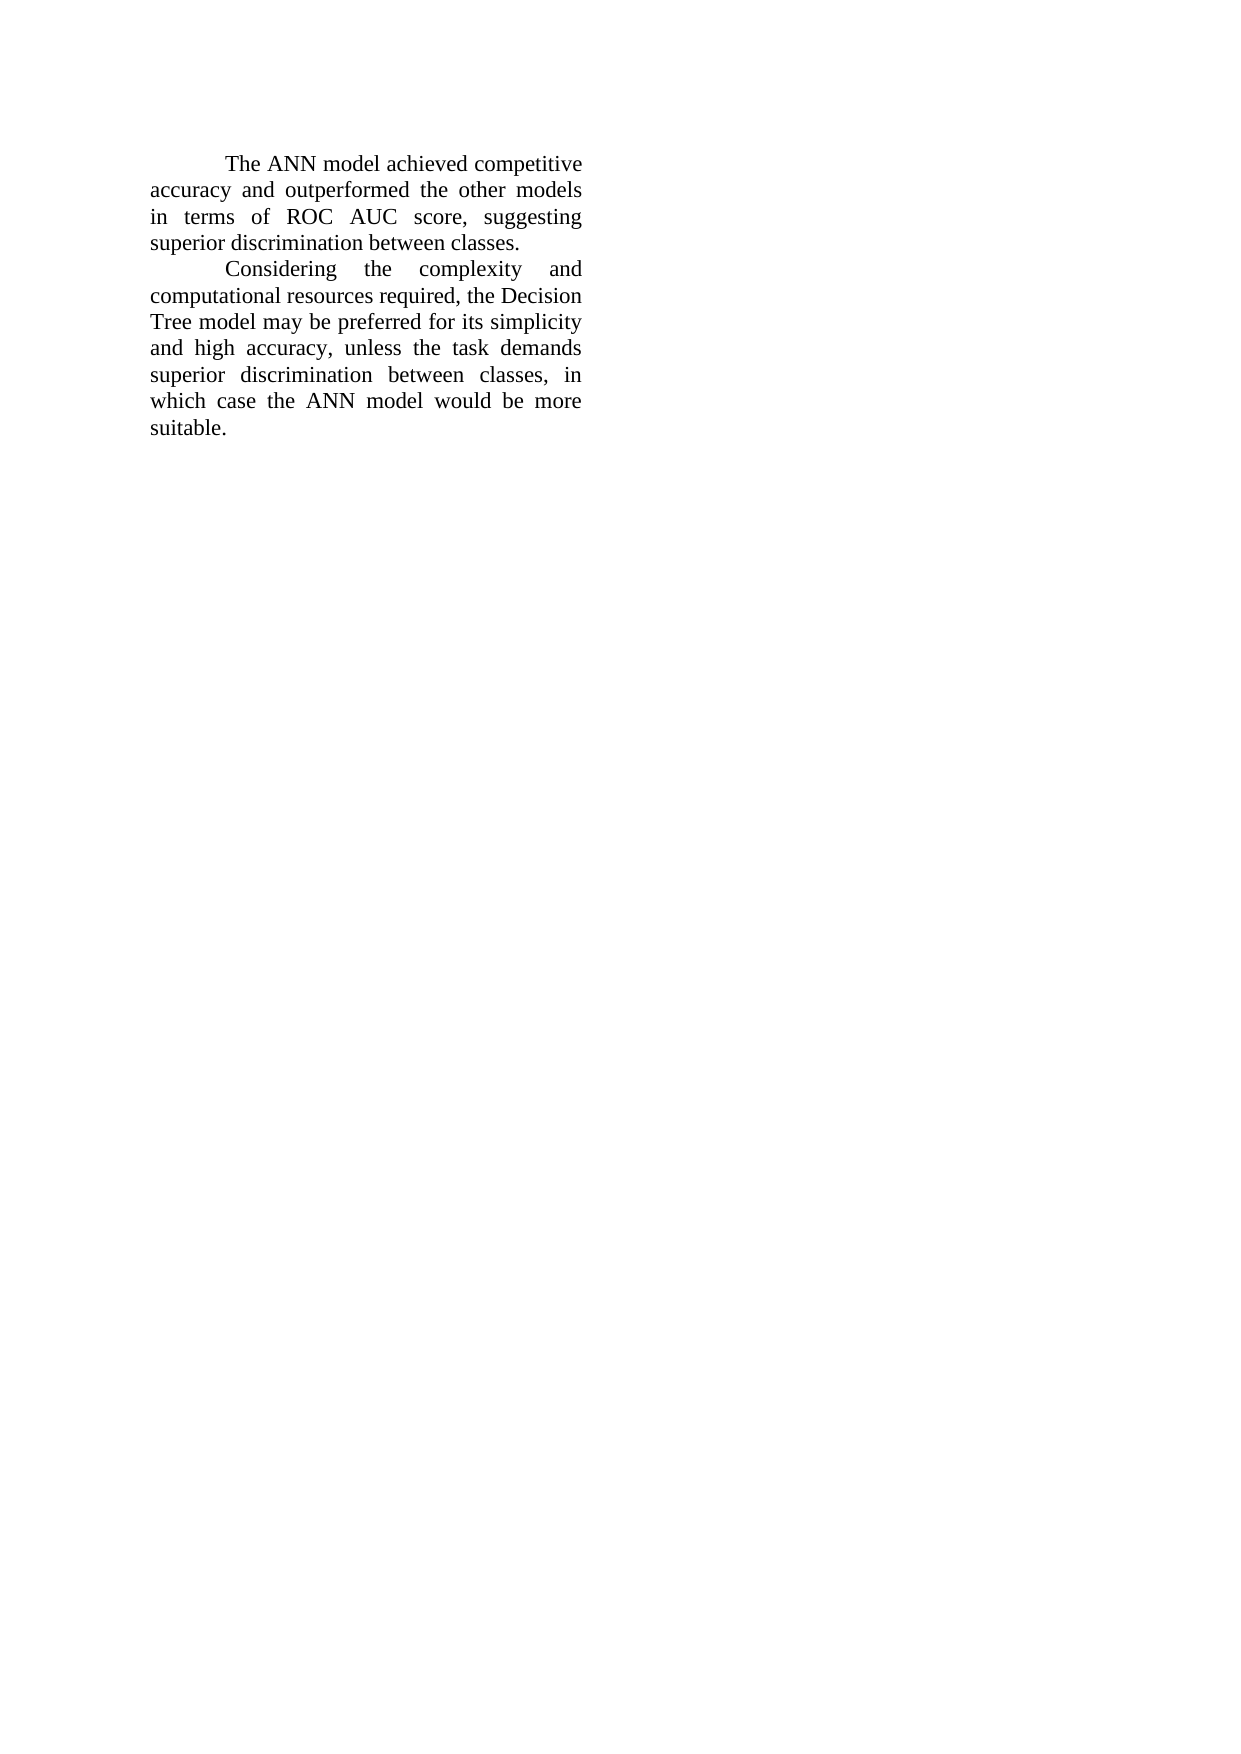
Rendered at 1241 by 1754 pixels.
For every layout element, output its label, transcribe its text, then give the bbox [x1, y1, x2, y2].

list Considering the complexity and computational resources required, the Decision Tree model may be preferred for its simplicity and high accuracy, unless the task demands superior discrimination between classes, in which case the ANN model would be more suitable. [150, 255, 583, 440]
list The ANN model achieved competitive accuracy and outperformed the other models in terms of ROC AUC score, suggesting superior discrimination between classes. [150, 150, 583, 255]
